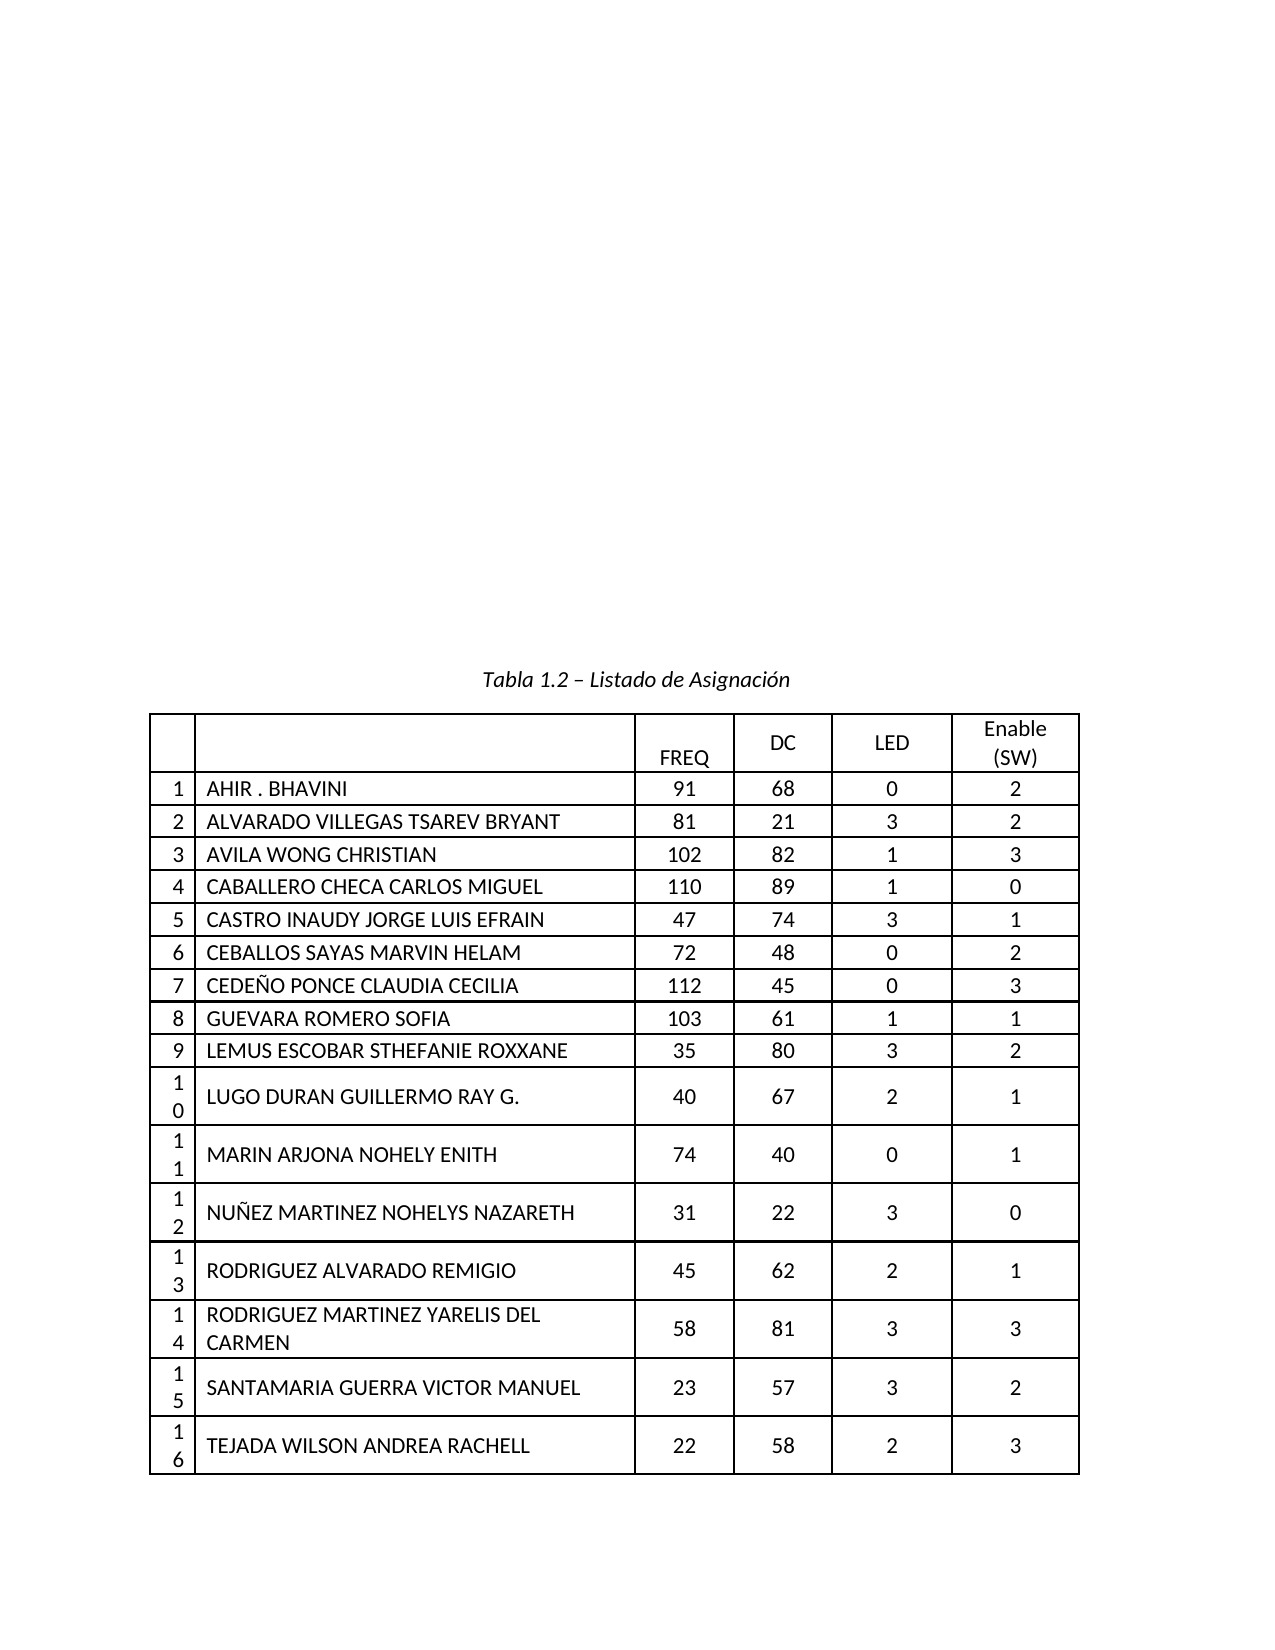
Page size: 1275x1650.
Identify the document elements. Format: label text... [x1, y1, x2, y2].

table_cell 22 [735, 1184, 831, 1240]
table_header DC [735, 715, 831, 771]
table_cell GUEVARA ROMERO SOFIA [196, 1003, 634, 1033]
table_cell 68 [735, 773, 831, 803]
table_cell CEBALLOS SAYAS MARVIN HELAM [196, 937, 634, 967]
table_cell ALVARADO VILLEGAS TSAREV BRYANT [196, 806, 634, 836]
table_cell 2 [833, 1417, 951, 1473]
table_cell 74 [636, 1126, 733, 1182]
table_cell 82 [735, 838, 831, 869]
table_cell 3 [953, 970, 1078, 1000]
table_cell 5 [151, 904, 194, 935]
table_cell 112 [636, 970, 733, 1000]
table_cell 3 [833, 806, 951, 836]
table_cell 21 [735, 806, 831, 836]
table_cell 40 [636, 1068, 733, 1124]
table_cell MARIN ARJONA NOHELY ENITH [196, 1126, 634, 1182]
table_cell 14 [151, 1301, 194, 1357]
table_cell 72 [636, 937, 733, 967]
table_cell 58 [636, 1301, 733, 1357]
table_cell 58 [735, 1417, 831, 1473]
table_cell 3 [953, 838, 1078, 869]
table_cell 15 [151, 1359, 194, 1415]
table_cell 11 [151, 1126, 194, 1182]
table_cell 1 [953, 1243, 1078, 1298]
table_cell 45 [735, 970, 831, 1000]
table_cell 31 [636, 1184, 733, 1240]
table_cell RODRIGUEZ MARTINEZ YARELIS DEL CARMEN [196, 1301, 634, 1357]
table_cell 2 [833, 1243, 951, 1298]
table_cell 1 [953, 1068, 1078, 1124]
table_cell 57 [735, 1359, 831, 1415]
table_cell 47 [636, 904, 733, 935]
table_cell 3 [833, 1359, 951, 1415]
table_cell 40 [735, 1126, 831, 1182]
table_cell 1 [953, 1126, 1078, 1182]
table_cell 9 [151, 1035, 194, 1066]
table_cell 3 [833, 904, 951, 935]
table_cell 103 [636, 1003, 733, 1033]
text Tabla 1.2 – Listado de Asignación [150, 666, 1125, 694]
table_cell 0 [953, 1184, 1078, 1240]
table_cell 7 [151, 970, 194, 1000]
table_cell 3 [833, 1184, 951, 1240]
table_cell CASTRO INAUDY JORGE LUIS EFRAIN [196, 904, 634, 935]
table_cell 22 [636, 1417, 733, 1473]
table_cell 1 [833, 1003, 951, 1033]
table_cell 89 [735, 871, 831, 902]
table_cell 3 [833, 1301, 951, 1357]
table_cell AVILA WONG CHRISTIAN [196, 838, 634, 869]
table_cell 23 [636, 1359, 733, 1415]
table_cell 8 [151, 1003, 194, 1033]
table_cell 3 [833, 1035, 951, 1066]
table_cell 0 [833, 937, 951, 967]
table_cell TEJADA WILSON ANDREA RACHELL [196, 1417, 634, 1473]
table_cell 3 [953, 1301, 1078, 1357]
table_cell 2 [953, 1035, 1078, 1066]
table_cell 12 [151, 1184, 194, 1240]
table_cell 62 [735, 1243, 831, 1298]
table_header LED [833, 715, 951, 771]
table_cell CABALLERO CHECA CARLOS MIGUEL [196, 871, 634, 902]
table_cell 48 [735, 937, 831, 967]
table_cell 45 [636, 1243, 733, 1298]
table_cell 81 [636, 806, 733, 836]
table_cell 2 [833, 1068, 951, 1124]
table_cell 3 [151, 838, 194, 869]
table_cell 67 [735, 1068, 831, 1124]
table_cell 80 [735, 1035, 831, 1066]
table_cell 2 [151, 806, 194, 836]
table_cell 4 [151, 871, 194, 902]
table_cell 0 [833, 970, 951, 1000]
table_cell 0 [833, 1126, 951, 1182]
table_cell 2 [953, 806, 1078, 836]
table_cell 0 [833, 773, 951, 803]
table_cell 1 [953, 1003, 1078, 1033]
table_cell 110 [636, 871, 733, 902]
table_cell CEDEÑO PONCE CLAUDIA CECILIA [196, 970, 634, 1000]
table_cell 16 [151, 1417, 194, 1473]
table_header [196, 715, 634, 771]
table_cell AHIR . BHAVINI [196, 773, 634, 803]
table_cell 1 [833, 838, 951, 869]
table_cell 61 [735, 1003, 831, 1033]
table_cell 35 [636, 1035, 733, 1066]
table_cell 3 [953, 1417, 1078, 1473]
table_cell LEMUS ESCOBAR STHEFANIE ROXXANE [196, 1035, 634, 1066]
table_cell 74 [735, 904, 831, 935]
table_cell NUÑEZ MARTINEZ NOHELYS NAZARETH [196, 1184, 634, 1240]
table_cell 10 [151, 1068, 194, 1124]
table_cell RODRIGUEZ ALVARADO REMIGIO [196, 1243, 634, 1298]
table_cell 2 [953, 773, 1078, 803]
table_cell LUGO DURAN GUILLERMO RAY G. [196, 1068, 634, 1124]
table_cell SANTAMARIA GUERRA VICTOR MANUEL [196, 1359, 634, 1415]
table_cell 0 [953, 871, 1078, 902]
table_header Enable (SW) [953, 715, 1078, 771]
table_cell 1 [833, 871, 951, 902]
table_cell 81 [735, 1301, 831, 1357]
table_cell 13 [151, 1243, 194, 1298]
table_cell 102 [636, 838, 733, 869]
table_header FREQ [636, 715, 733, 771]
table_cell 91 [636, 773, 733, 803]
table_cell 6 [151, 937, 194, 967]
table_cell 2 [953, 1359, 1078, 1415]
table_cell 2 [953, 937, 1078, 967]
table_cell 1 [953, 904, 1078, 935]
table_header [151, 715, 194, 771]
table_cell 1 [151, 773, 194, 803]
